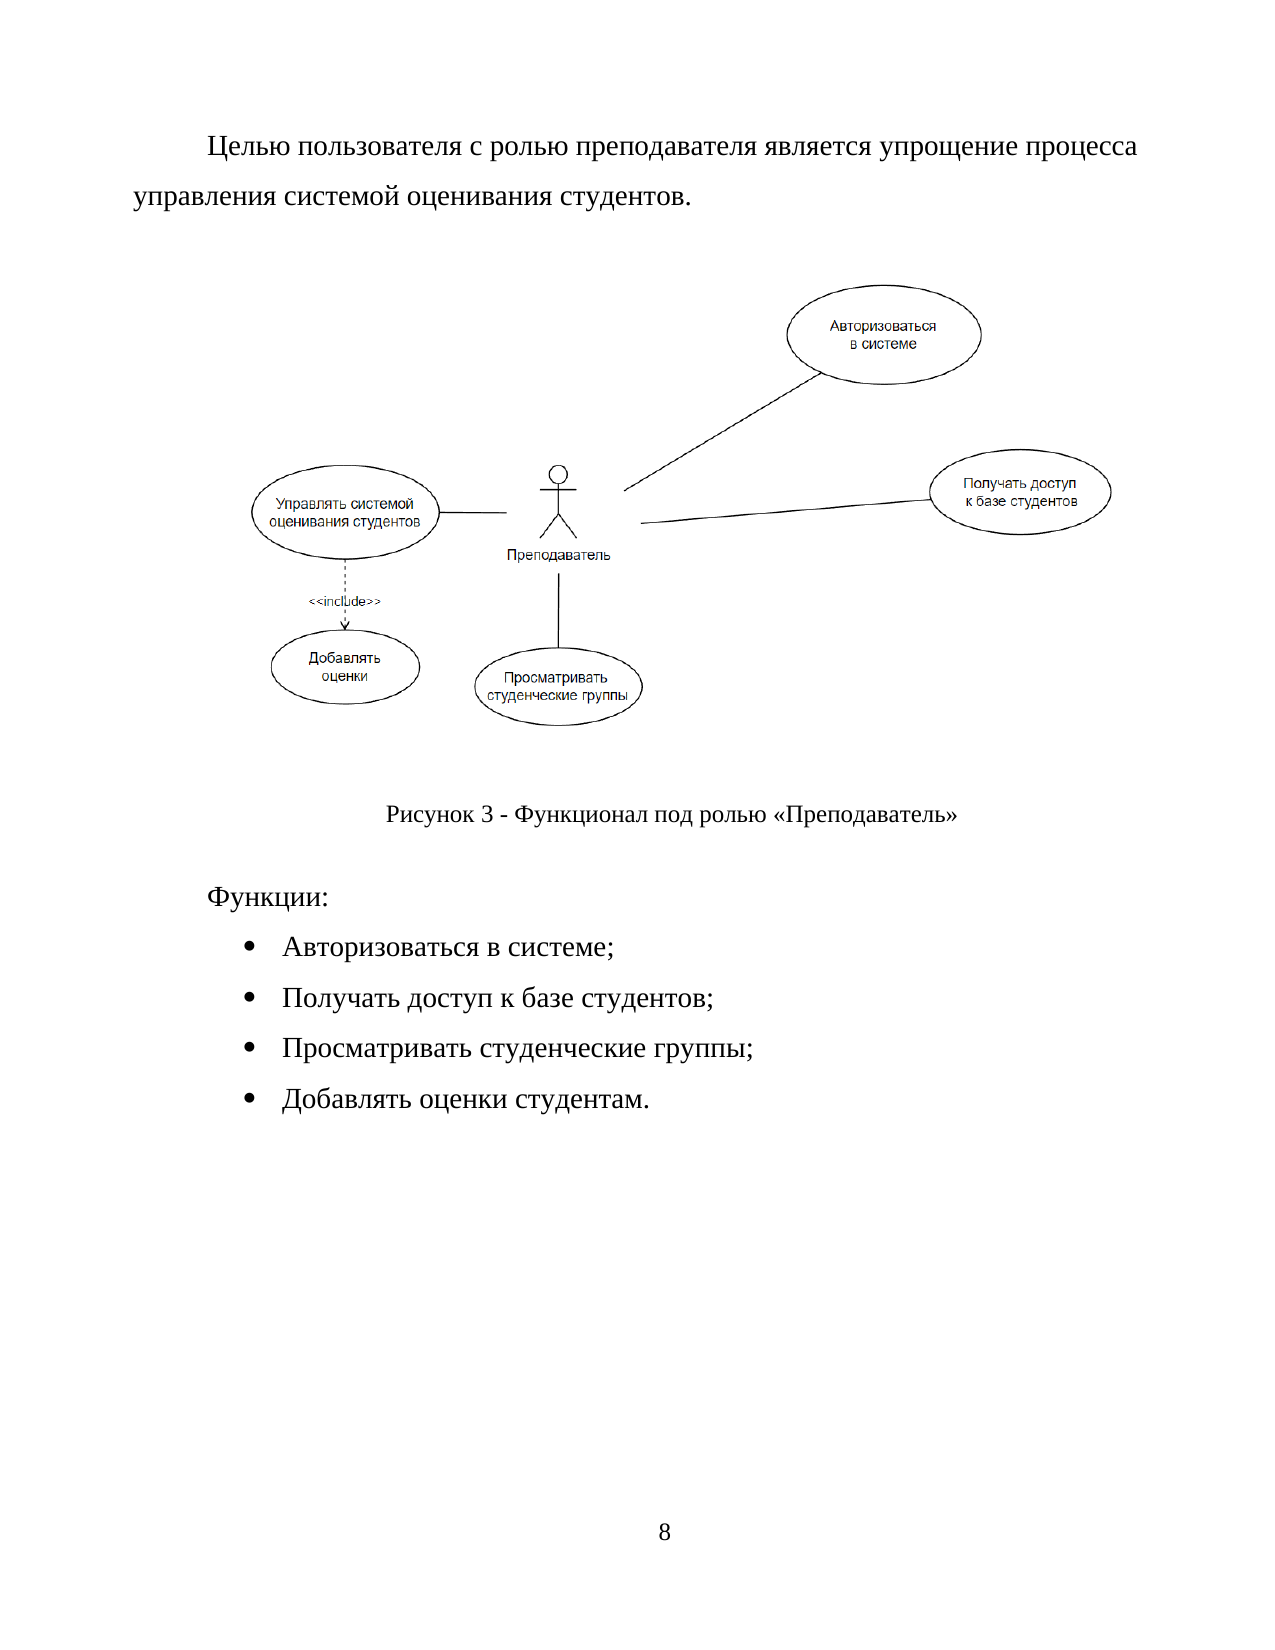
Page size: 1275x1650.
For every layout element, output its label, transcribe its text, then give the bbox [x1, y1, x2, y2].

text Функции: [133, 879, 1211, 913]
list Просматривать студенческие группы; [244, 1030, 1211, 1064]
list Получать доступ к базе студентов; [244, 980, 1211, 1013]
picture [172, 228, 1172, 786]
list Авторизоваться в системе; [244, 929, 1211, 963]
text Целью пользователя с ролью преподавателя является упрощение процесса управления системой оценивания студентов. [133, 128, 1211, 212]
list Добавлять оценки студентам. [244, 1081, 1211, 1114]
